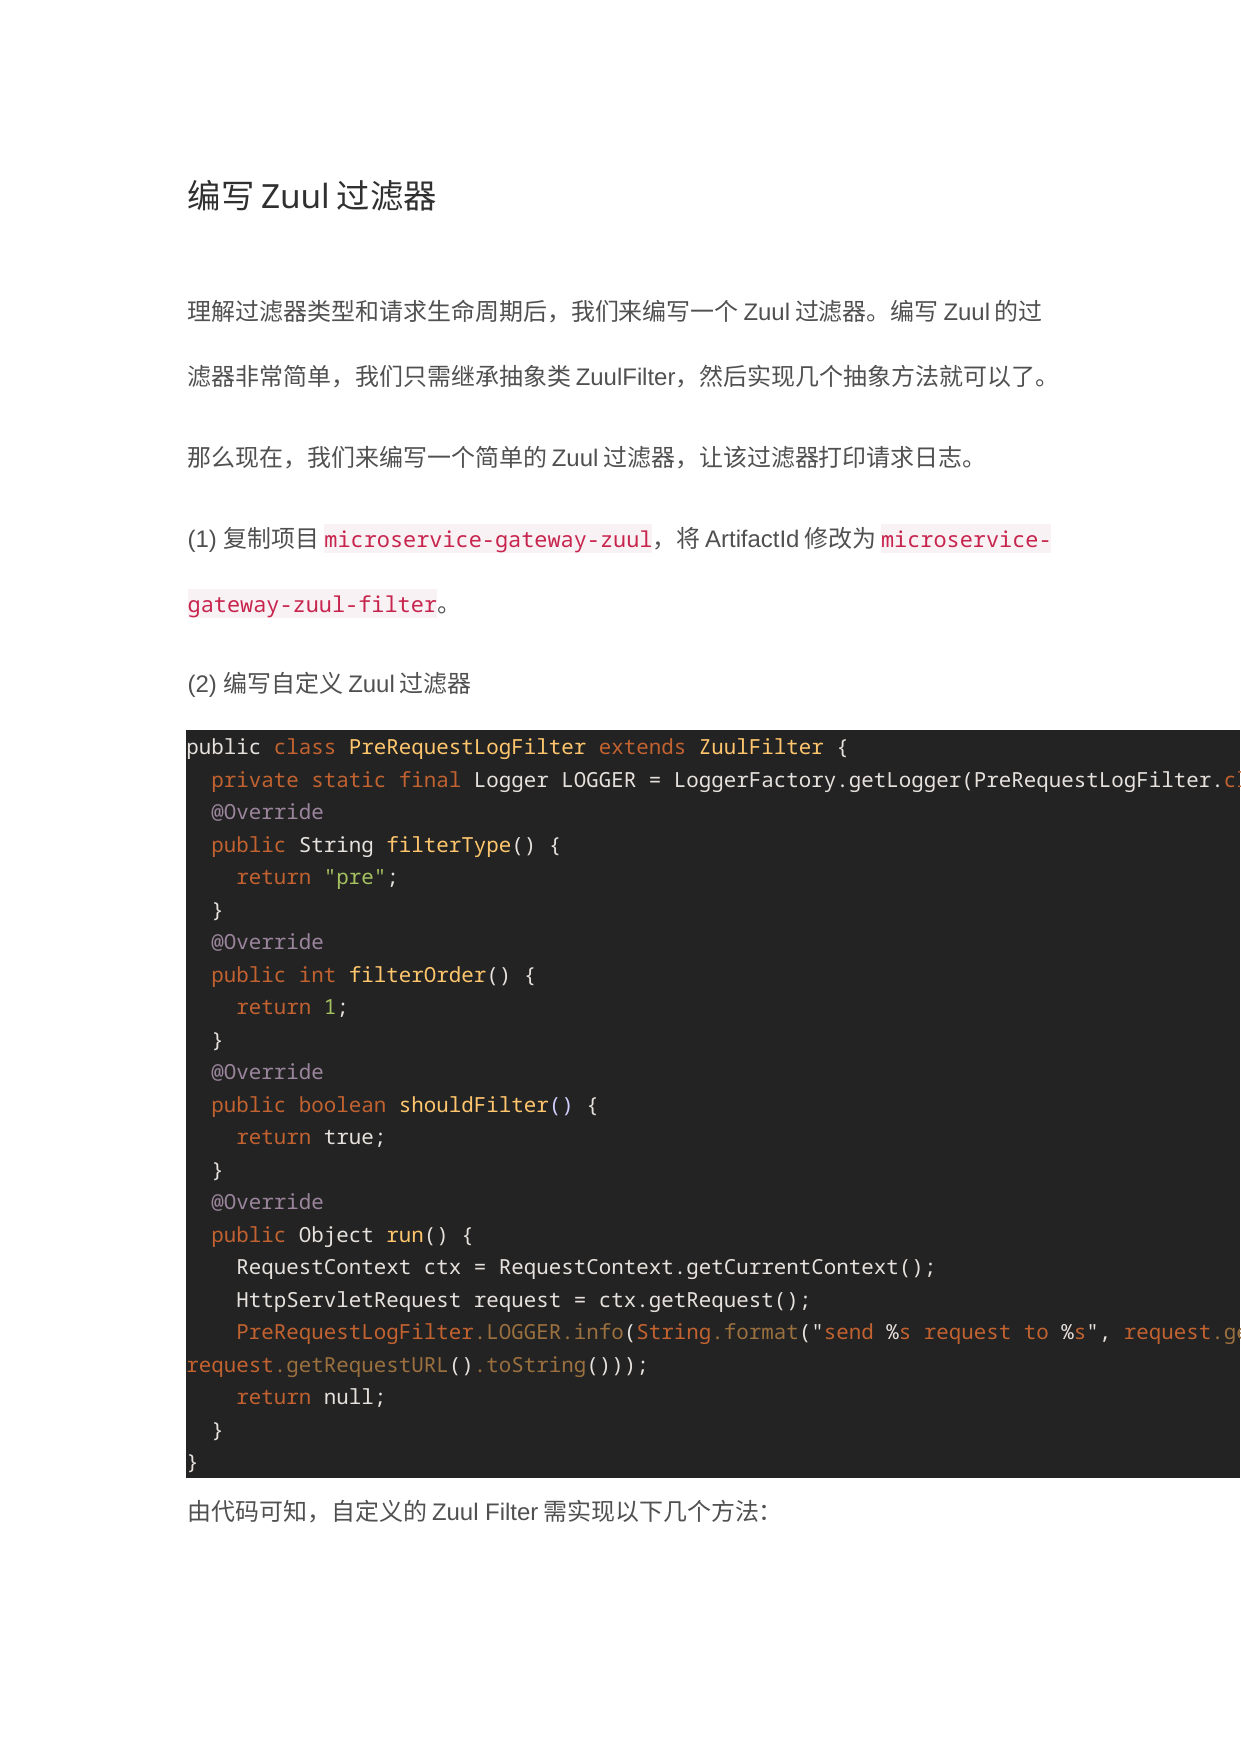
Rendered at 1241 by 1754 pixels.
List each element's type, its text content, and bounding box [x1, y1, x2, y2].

text 理解过滤器类型和请求生命周期后，我们来编写一个Zuul过滤器。编写Zuul的过滤器非常简单，我们只需继承抽象类ZuulFilter，然后实现几个抽象方法就可以了。 [187, 278, 1053, 408]
text (2) 编写自定义Zuul过滤器 [187, 650, 1053, 715]
text 由代码可知，自定义的Zuul Filter需实现以下几个方法： [187, 1478, 1053, 1543]
text (1) 复制项目microservice-gateway-zuul，将ArtifactId修改为microservice-gateway-zuul-filter。 [187, 504, 1053, 634]
subtitle 编写Zuul过滤器 [187, 162, 1053, 227]
text 那么现在，我们来编写一个简单的Zuul过滤器，让该过滤器打印请求日志。 [187, 423, 1053, 488]
